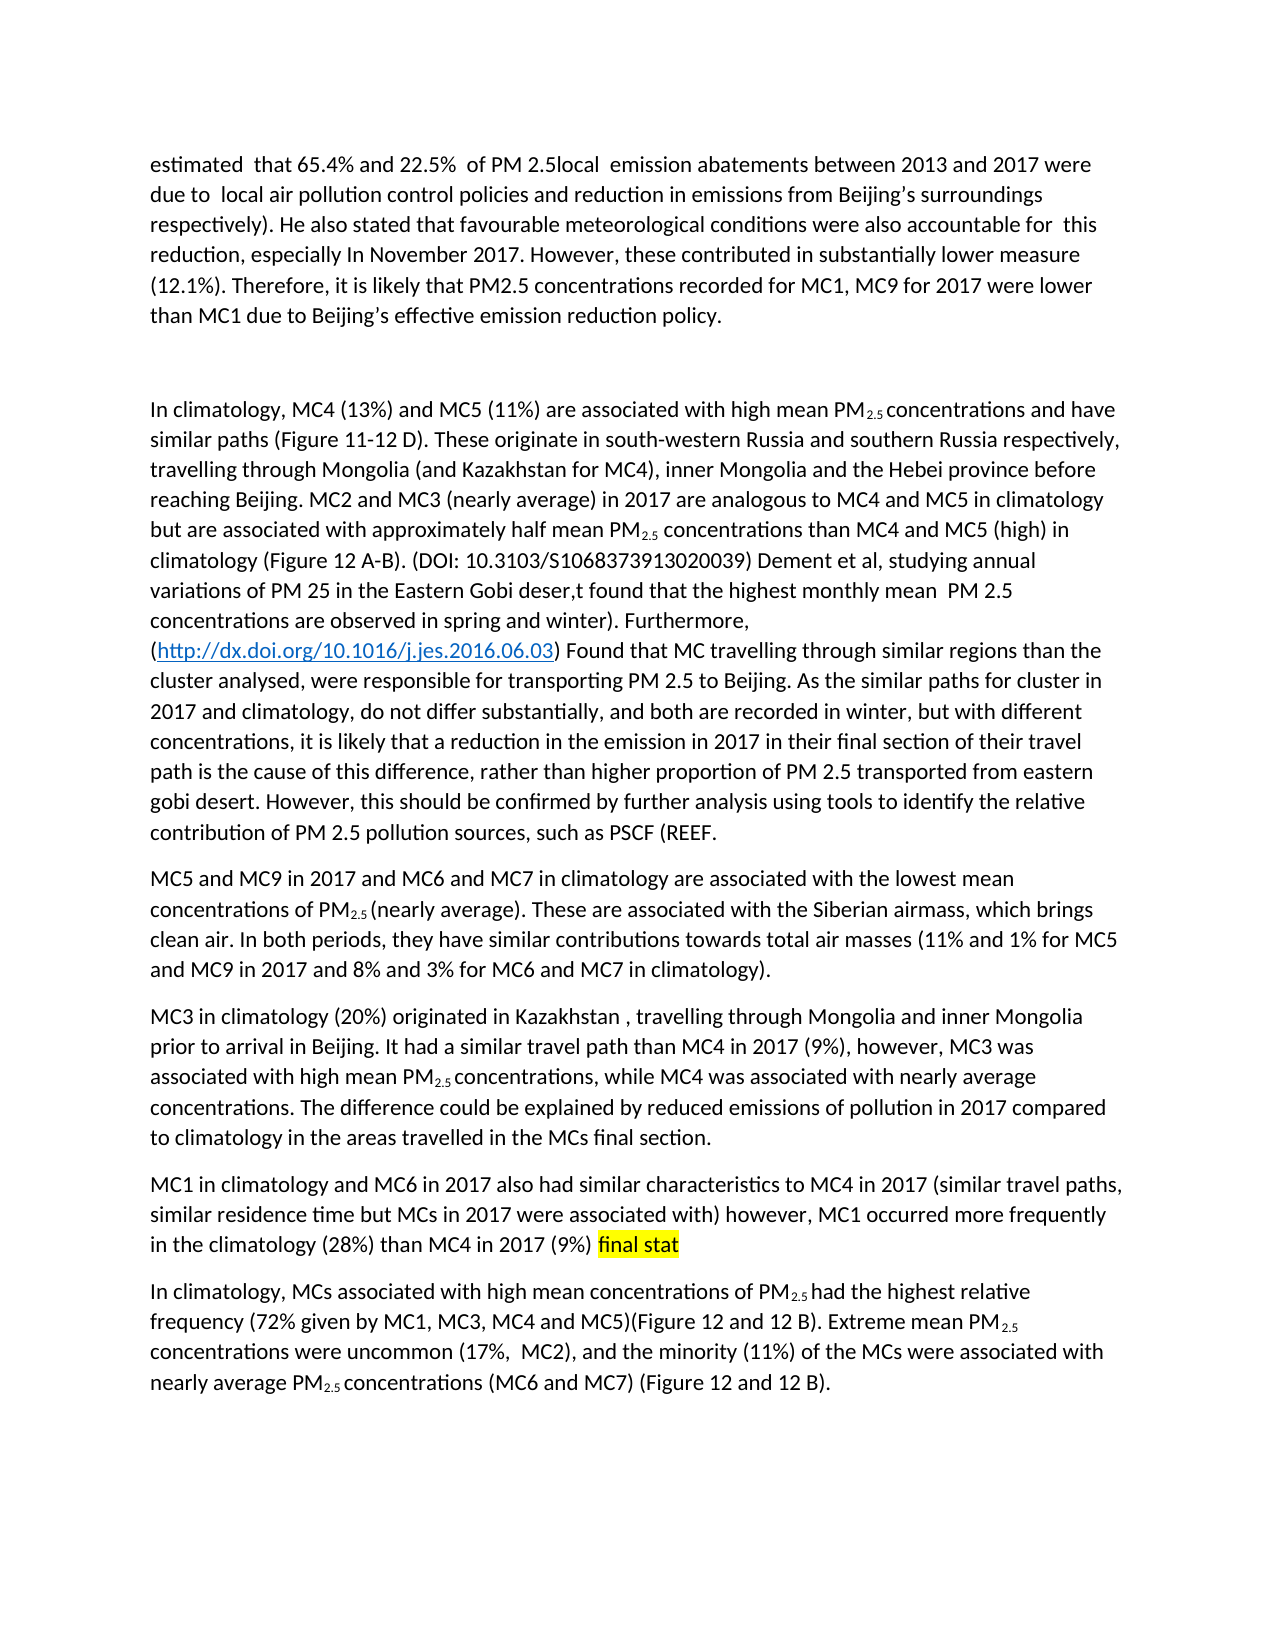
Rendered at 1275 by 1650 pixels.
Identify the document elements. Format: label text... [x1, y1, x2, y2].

text MC1 in climatology and MC6 in 2017 also had similar characteristics to MC4 in 2017 (similar travel paths, similar residence time but MCs in 2017 were associated with) however, MC1 occurred more frequently in the climatology (28%) than MC4 in 2017 (9%) final stat [150, 1170, 1125, 1258]
text MC5 and MC9 in 2017 and MC6 and MC7 in climatology are associated with the lowest mean concentrations of PM2.5 (nearly average). These are associated with the Siberian airmass, which brings clean air. In both periods, they have similar contributions towards total air masses (11% and 1% for MC5 and MC9 in 2017 and 8% and 3% for MC6 and MC7 in climatology). [150, 864, 1125, 983]
text In climatology, MCs associated with high mean concentrations of PM2.5 had the highest relative frequency (72% given by MC1, MC3, MC4 and MC5)(Figure 12 and 12 B). Extreme mean PM2.5 concentrations were uncommon (17%, MC2), and the minority (11%) of the MCs were associated with nearly average PM2.5 concentrations (MC6 and MC7) (Figure 12 and 12 B). [150, 1277, 1125, 1396]
text In climatology, MC4 (13%) and MC5 (11%) are associated with high mean PM2.5 concentrations and have similar paths (Figure 11-12 D). These originate in south-western Russia and southern Russia respectively, travelling through Mongolia (and Kazakhstan for MC4), inner Mongolia and the Hebei province before reaching Beijing. MC2 and MC3 (nearly average) in 2017 are analogous to MC4 and MC5 in climatology but are associated with approximately half mean PM2.5 concentrations than MC4 and MC5 (high) in climatology (Figure 12 A-B). (DOI: 10.3103/S1068373913020039) Dement et al, studying annual variations of PM 25 in the Eastern Gobi deser,t found that the highest monthly mean PM 2.5 concentrations are observed in spring and winter). Furthermore, (http://dx.doi.org/10.1016/j.jes.2016.06.03) Found that MC travelling through similar regions than the cluster analysed, were responsible for transporting PM 2.5 to Beijing. As the similar paths for cluster in 2017 and climatology, do not differ substantially, and both are recorded in winter, but with different concentrations, it is likely that a reduction in the emission in 2017 in their final section of their travel path is the cause of this difference, rather than higher proportion of PM 2.5 transported from eastern gobi desert. However, this should be confirmed by further analysis using tools to identify the relative contribution of PM 2.5 pollution sources, such as PSCF (REEF. [150, 395, 1125, 846]
text MC3 in climatology (20%) originated in Kazakhstan , travelling through Mongolia and inner Mongolia prior to arrival in Beijing. It had a similar travel path than MC4 in 2017 (9%), however, MC3 was associated with high mean PM2.5 concentrations, while MC4 was associated with nearly average concentrations. The difference could be explained by reduced emissions of pollution in 2017 compared to climatology in the areas travelled in the MCs final section. [150, 1002, 1125, 1151]
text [150, 150, 1125, 329]
